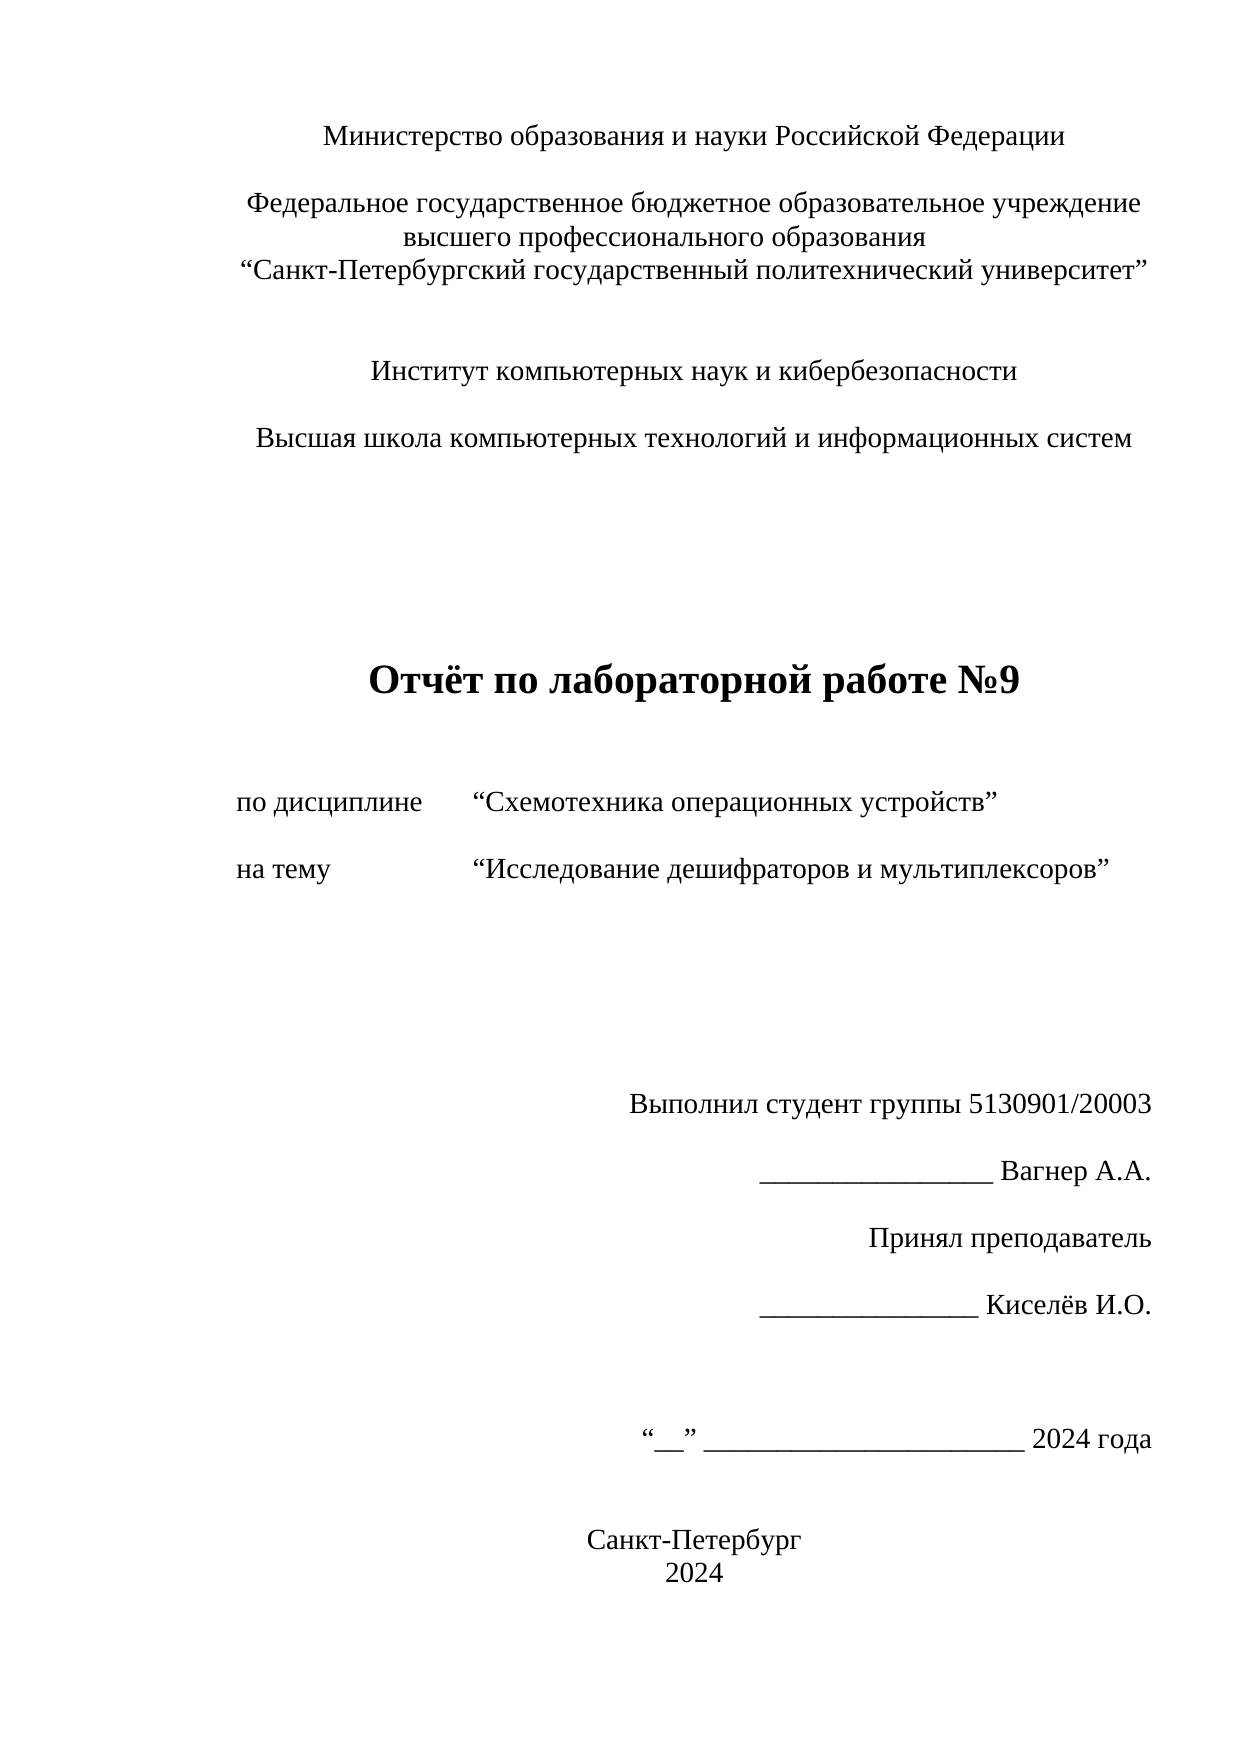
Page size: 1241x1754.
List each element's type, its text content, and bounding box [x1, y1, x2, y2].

text Отчёт по лабораторной работе №9 [177, 655, 1152, 703]
text Институт компьютерных наук и кибербезопасности [177, 353, 1152, 386]
text по дисциплине “Схемотехника операционных устройств” [177, 784, 1152, 818]
text Санкт-Петербург [177, 1522, 1152, 1556]
text _______________ Киселёв И.О. [177, 1287, 1152, 1321]
text Принял преподаватель [177, 1220, 1152, 1254]
text ________________ Вагнер А.А. [177, 1153, 1152, 1187]
text “__” ______________________ 2024 года [177, 1421, 1152, 1455]
text на тему “Исследование дешифраторов и мультиплексоров” [177, 851, 1152, 885]
text Высшая школа компьютерных технологий и информационных систем [177, 420, 1152, 453]
text 2024 [177, 1556, 1152, 1589]
text Федеральное государственное бюджетное образовательное учреждение высшего профессионального образования [177, 185, 1152, 252]
text “Санкт-Петербургский государственный политехнический университет” [177, 252, 1152, 286]
text Выполнил студент группы 5130901/20003 [177, 1086, 1152, 1119]
text Министерство образования и науки Российской Федерации [177, 118, 1152, 152]
